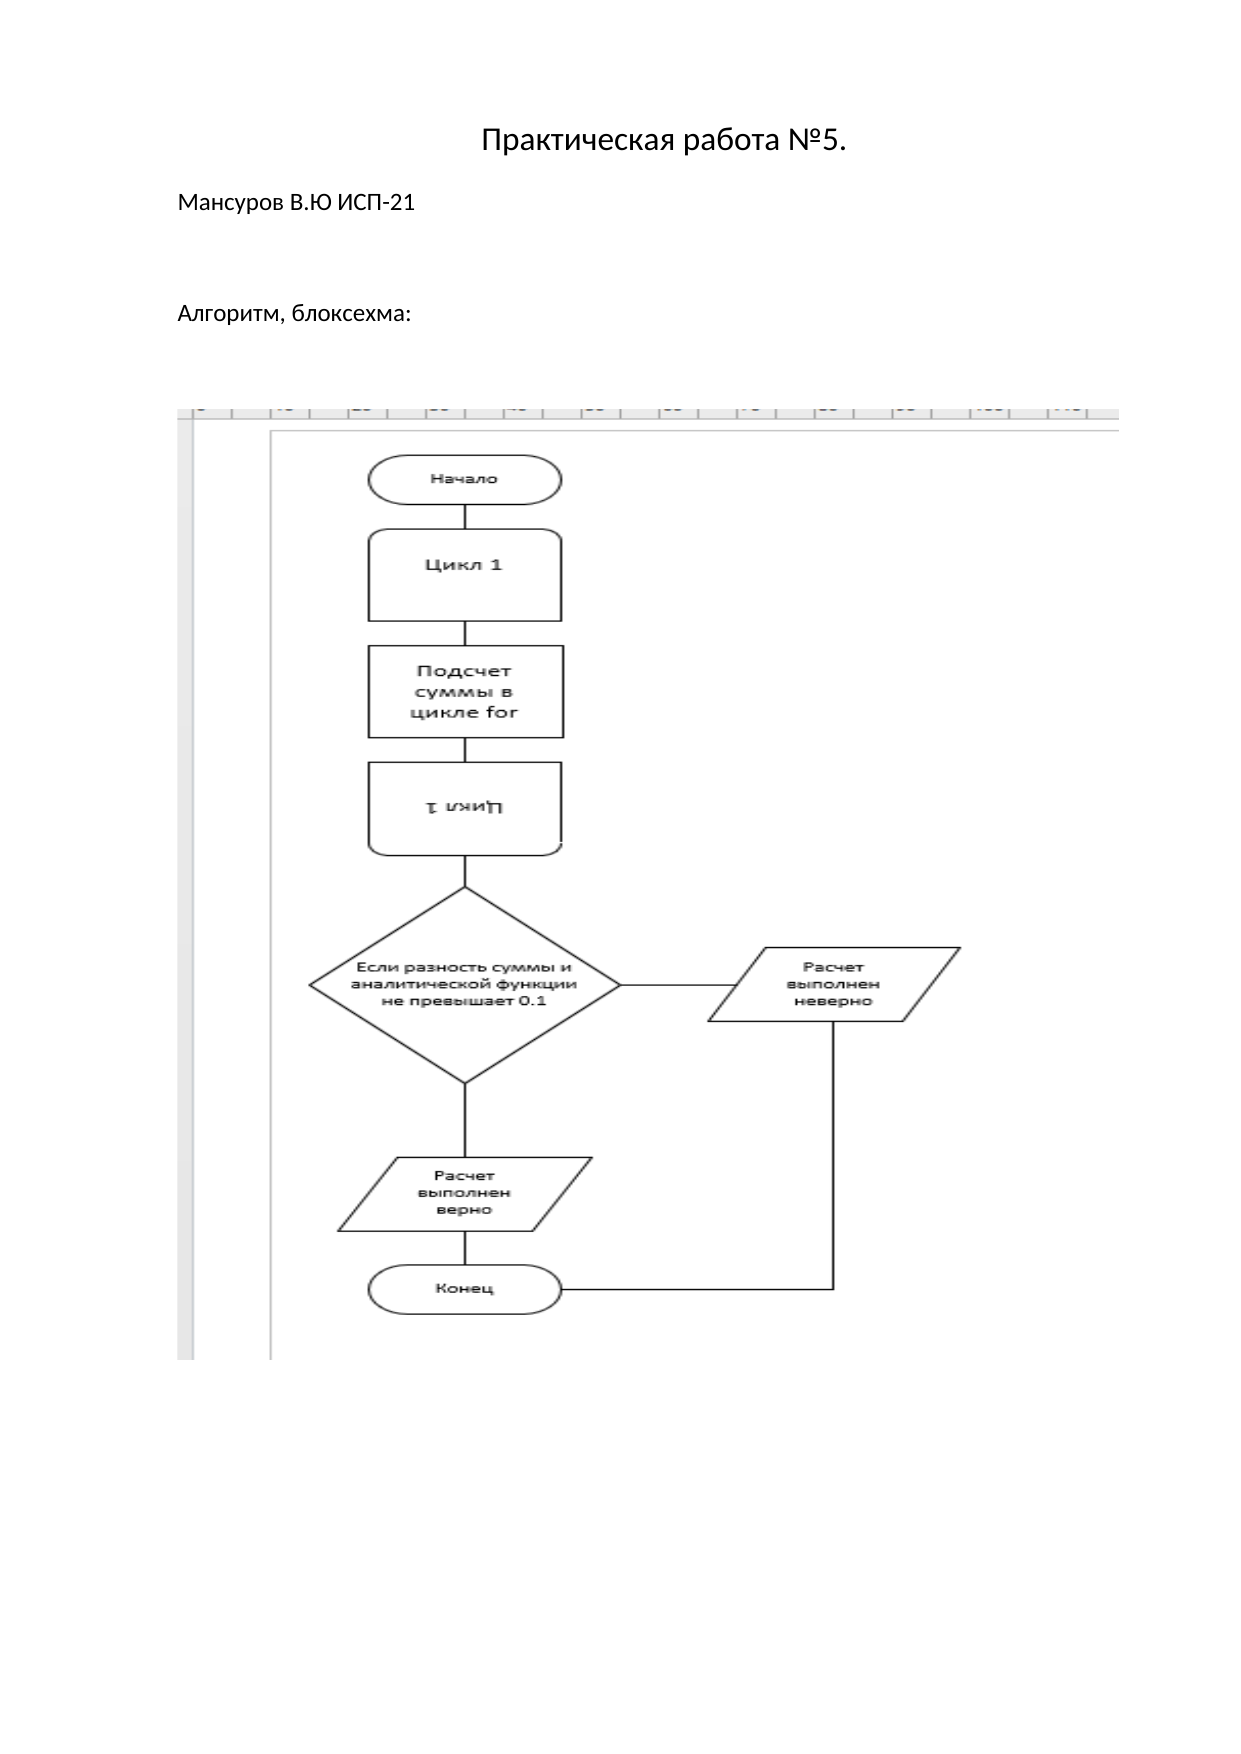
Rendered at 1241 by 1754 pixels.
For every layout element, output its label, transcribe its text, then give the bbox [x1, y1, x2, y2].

text Мансуров В.Ю ИСП-21 [177, 186, 1152, 216]
text Практическая работа №5. [177, 118, 1152, 159]
text Алгоритм, блоксехма: [177, 297, 1152, 328]
